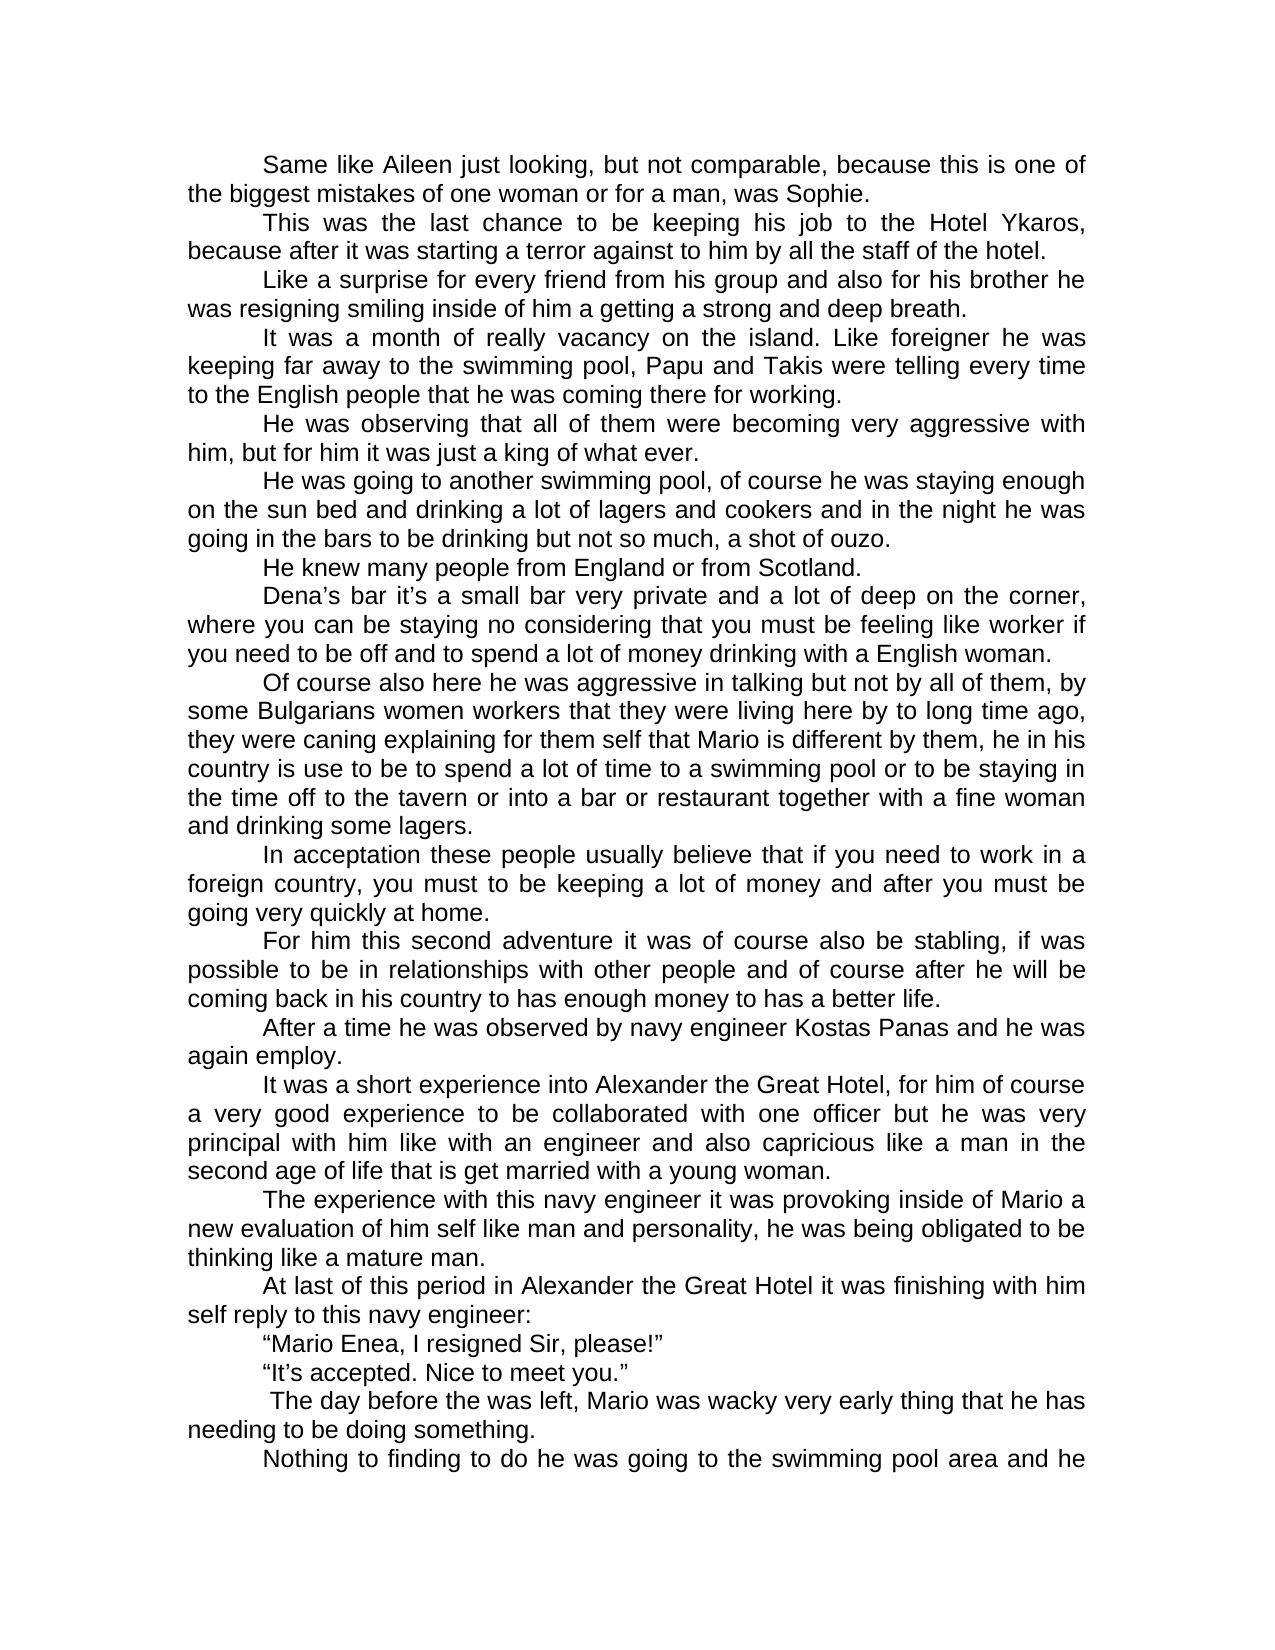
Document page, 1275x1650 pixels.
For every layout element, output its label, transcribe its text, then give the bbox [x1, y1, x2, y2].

text Of course also here he was aggressive in talking but not by all of them, by some Bulgarians women workers that they were living here by to long time ago, they were caning explaining for them self that Mario is different by them, he in his country is use to be to spend a lot of time to a swimming pool or to be staying in the time off to the tavern or into a bar or restaurant together with a fine woman and drinking some lagers. [187, 667, 1087, 840]
text The day before the was left, Mario was wacky very early thing that he has needing to be doing something. [187, 1386, 1087, 1444]
text “It’s accepted. Nice to meet you.” [187, 1357, 1087, 1386]
text It was a month of really vacancy on the island. Like foreigner he was keeping far away to the swimming pool, Papu and Takis were telling every time to the English people that he was coming there for working. [187, 322, 1087, 409]
text In acceptation these people usually believe that if you need to work in a foreign country, you must to be keeping a lot of money and after you must be going very quickly at home. [187, 840, 1087, 926]
text He was observing that all of them were becoming very aggressive with him, but for him it was just a king of what ever. [187, 409, 1087, 466]
text It was a short experience into Alexander the Great Hotel, for him of course a very good experience to be collaborated with one officer but he was very principal with him like with an engineer and also capricious like a man in the second age of life that is get married with a young woman. [187, 1070, 1087, 1185]
text “Mario Enea, I resigned Sir, please!” [187, 1329, 1087, 1357]
text At last of this period in Alexander the Great Hotel it was finishing with him self reply to this navy engineer: [187, 1271, 1087, 1329]
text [187, 1444, 1087, 1472]
text He knew many people from England or from Scotland. [187, 552, 1087, 581]
text Like a surprise for every friend from his group and also for his brother he was resigning smiling inside of him a getting a strong and deep breath. [187, 265, 1087, 322]
text For him this second adventure it was of course also be stabling, if was possible to be in relationships with other people and of course after he will be coming back in his country to has enough money to has a better life. [187, 926, 1087, 1012]
text He was going to another swimming pool, of course he was staying enough on the sun bed and drinking a lot of lagers and cookers and in the night he was going in the bars to be drinking but not so much, a shot of ouzo. [187, 466, 1087, 552]
text Same like Aileen just looking, but not comparable, because this is one of the biggest mistakes of one woman or for a man, was Sophie. [187, 150, 1087, 207]
text The experience with this navy engineer it was provoking inside of Mario a new evaluation of him self like man and personality, he was being obligated to be thinking like a mature man. [187, 1185, 1087, 1271]
text Dena’s bar it’s a small bar very private and a lot of deep on the corner, where you can be staying no considering that you must be feeling like worker if you need to be off and to spend a lot of money drinking with a English woman. [187, 581, 1087, 667]
text This was the last chance to be keeping his job to the Hotel Ykaros, because after it was starting a terror against to him by all the staff of the hotel. [187, 207, 1087, 265]
text After a time he was observed by navy engineer Kostas Panas and he was again employ. [187, 1012, 1087, 1070]
